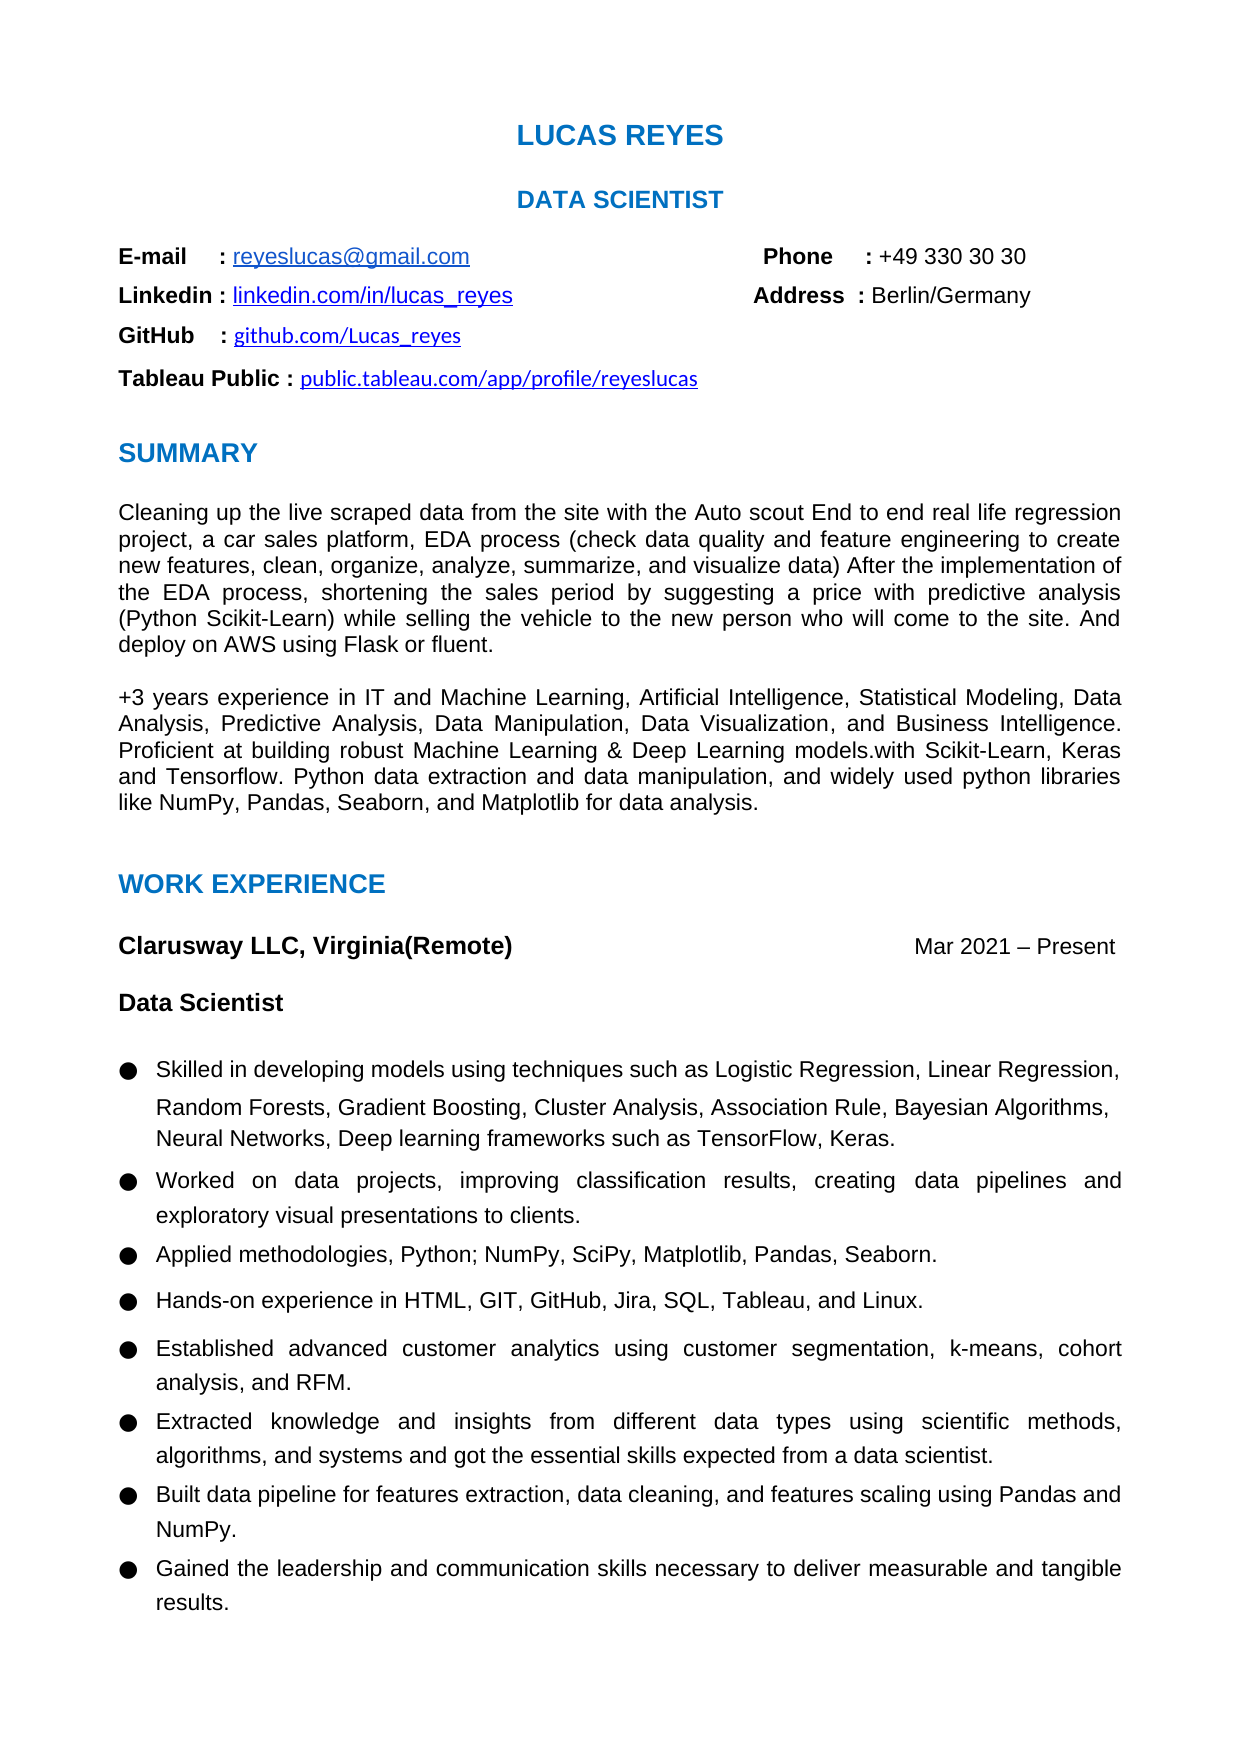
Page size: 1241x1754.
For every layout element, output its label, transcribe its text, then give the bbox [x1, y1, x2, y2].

text GitHub : github.com/Lucas_reyes [118, 322, 1122, 350]
text LUCAS REYES [118, 118, 1122, 152]
list Built data pipeline for features extraction, data cleaning, and features scaling using Pandas and NumPy. [118, 1469, 1122, 1542]
text Cleaning up the live scraped data from the site with the Auto scout End to end real life regression project, a car sales platform, EDA process (check data quality and feature engineering to create new features, clean, organize, analyze, summarize, and visualize data) After the implementation of the EDA process, shortening the sales period by suggesting a price with predictive analysis (Python Scikit-Learn) while selling the vehicle to the new person who will come to the site. And deploy on AWS using Flask or fluent. [118, 499, 1122, 657]
text E-mail : reyeslucas@gmail.com Phone : +49 330 30 30 [118, 243, 1122, 269]
text SUMMARY [118, 437, 1122, 468]
list Hands-on experience in HTML, GIT, GitHub, Jira, SQL, Tableau, and Linux. [118, 1275, 1122, 1322]
text Data Scientist [118, 988, 1122, 1017]
list Skilled in developing models using techniques such as Logistic Regression, Linear Regression, Random Forests, Gradient Boosting, Cluster Analysis, Association Rule, Bayesian Algorithms, Neural Networks, Deep learning frameworks such as TensorFlow, Keras. [118, 1043, 1122, 1151]
text WORK EXPERIENCE [118, 868, 1122, 899]
text Tableau Public : public.tableau.com/app/profile/reyeslucas [118, 364, 1122, 392]
text Linkedin : linkedin.com/in/lucas_reyes Address : Berlin/Germany [118, 282, 1122, 308]
list Worked on data projects, improving classification results, creating data pipelines and exploratory visual presentations to clients. [118, 1155, 1122, 1228]
list Extracted knowledge and insights from different data types using scientific methods, algorithms, and systems and got the essential skills expected from a data scientist. [118, 1395, 1122, 1469]
text Clarusway LLC, Virginia(Remote) Mar 2021 – Present [118, 931, 1122, 959]
list Established advanced customer analytics using customer segmentation, k-means, cohort analysis, and RFM. [118, 1322, 1122, 1395]
text DATA SCIENTIST [118, 185, 1122, 214]
text +3 years experience in IT and Machine Learning, Artificial Intelligence, Statistical Modeling, Data Analysis, Predictive Analysis, Data Manipulation, Data Visualization, and Business Intelligence. Proficient at building robust Machine Learning & Deep Learning models.with Scikit-Learn, Keras and Tensorflow. Python data extraction and data manipulation, and widely used python libraries like NumPy, Pandas, Seaborn, and Matplotlib for data analysis. [118, 684, 1122, 816]
list Gained the leadership and communication skills necessary to deliver measurable and tangible results. [118, 1542, 1122, 1615]
list Applied methodologies, Python; NumPy, SciPy, Matplotlib, Pandas, Seaborn. [118, 1228, 1122, 1275]
